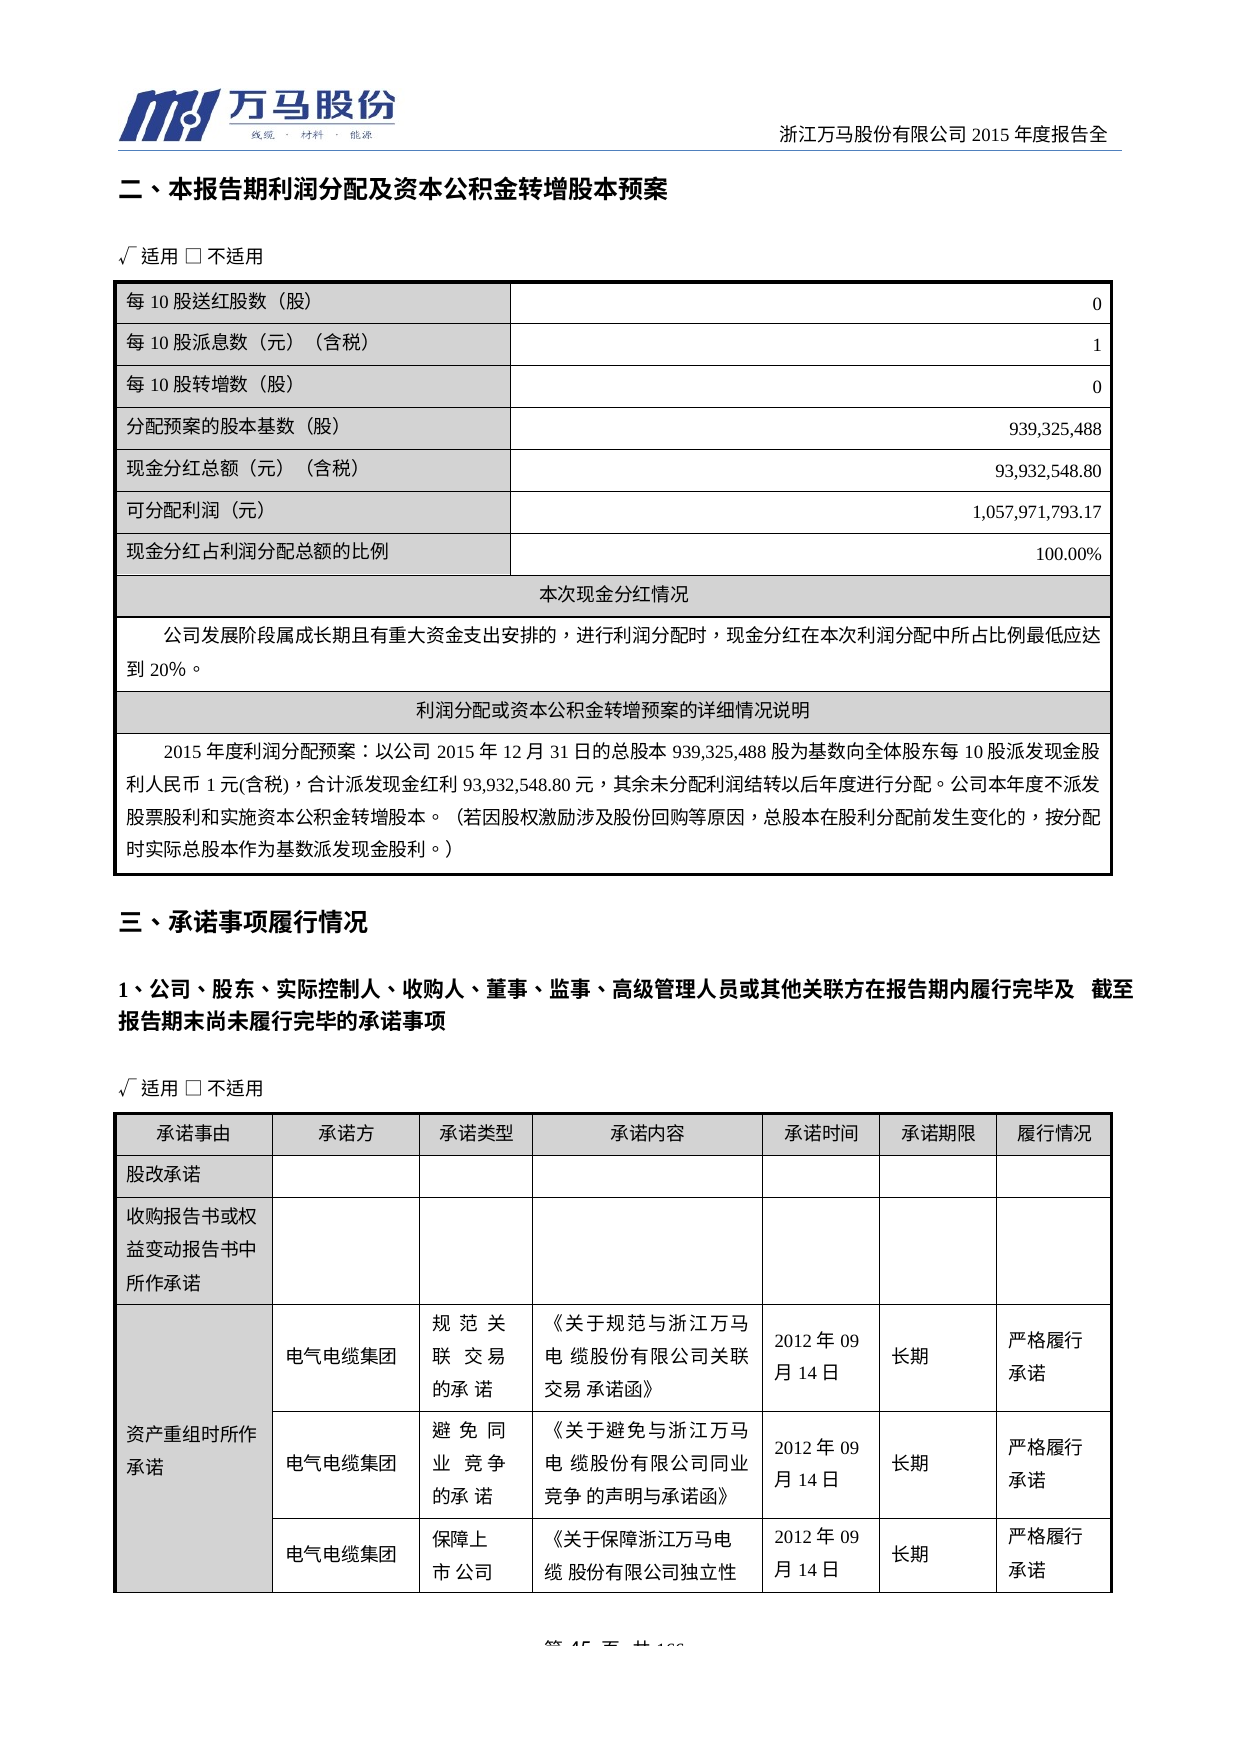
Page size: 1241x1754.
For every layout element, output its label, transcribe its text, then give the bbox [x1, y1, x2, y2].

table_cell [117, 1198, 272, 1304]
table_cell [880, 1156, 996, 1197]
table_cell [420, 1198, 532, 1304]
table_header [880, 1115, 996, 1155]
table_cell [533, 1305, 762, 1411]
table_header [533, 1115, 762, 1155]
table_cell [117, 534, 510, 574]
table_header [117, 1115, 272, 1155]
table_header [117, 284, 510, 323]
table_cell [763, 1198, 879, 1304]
subtitle 三、承诺事项履行情况 [118, 905, 1138, 939]
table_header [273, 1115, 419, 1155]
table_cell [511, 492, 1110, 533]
picture [118, 88, 405, 142]
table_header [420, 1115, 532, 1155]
text √ 适用 □ 不适用 [118, 1075, 1138, 1101]
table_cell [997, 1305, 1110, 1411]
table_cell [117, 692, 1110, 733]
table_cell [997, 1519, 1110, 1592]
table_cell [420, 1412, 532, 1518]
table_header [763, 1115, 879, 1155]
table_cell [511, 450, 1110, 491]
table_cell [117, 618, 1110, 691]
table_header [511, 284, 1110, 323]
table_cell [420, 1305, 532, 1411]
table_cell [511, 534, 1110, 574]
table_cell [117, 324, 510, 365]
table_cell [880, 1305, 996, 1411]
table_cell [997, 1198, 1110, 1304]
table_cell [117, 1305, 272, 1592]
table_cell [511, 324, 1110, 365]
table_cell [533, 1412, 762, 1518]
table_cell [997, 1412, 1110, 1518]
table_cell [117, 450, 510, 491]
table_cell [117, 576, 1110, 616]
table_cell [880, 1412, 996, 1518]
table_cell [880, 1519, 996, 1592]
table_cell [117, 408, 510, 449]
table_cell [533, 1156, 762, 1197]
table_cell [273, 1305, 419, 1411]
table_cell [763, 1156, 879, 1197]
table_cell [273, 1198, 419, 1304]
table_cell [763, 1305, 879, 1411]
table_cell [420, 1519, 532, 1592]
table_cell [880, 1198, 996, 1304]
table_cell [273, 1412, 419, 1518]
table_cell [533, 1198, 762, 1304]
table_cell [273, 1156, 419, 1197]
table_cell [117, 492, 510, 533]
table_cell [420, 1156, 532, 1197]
subtitle 二、本报告期利润分配及资本公积金转增股本预案 [118, 172, 1138, 206]
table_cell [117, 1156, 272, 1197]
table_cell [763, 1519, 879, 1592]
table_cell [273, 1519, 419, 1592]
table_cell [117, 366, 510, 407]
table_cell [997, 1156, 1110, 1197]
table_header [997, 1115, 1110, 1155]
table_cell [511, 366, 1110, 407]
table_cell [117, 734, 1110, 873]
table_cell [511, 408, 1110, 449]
text √ 适用 □ 不适用 [118, 243, 1138, 269]
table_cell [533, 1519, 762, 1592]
text 1、公司、股东、实际控制人、收购人、董事、监事、高级管理人员或其他关联方在报告期内履行完毕及 截至报告期末尚未履行完毕的承诺事项 [118, 973, 1138, 1035]
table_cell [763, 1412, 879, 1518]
